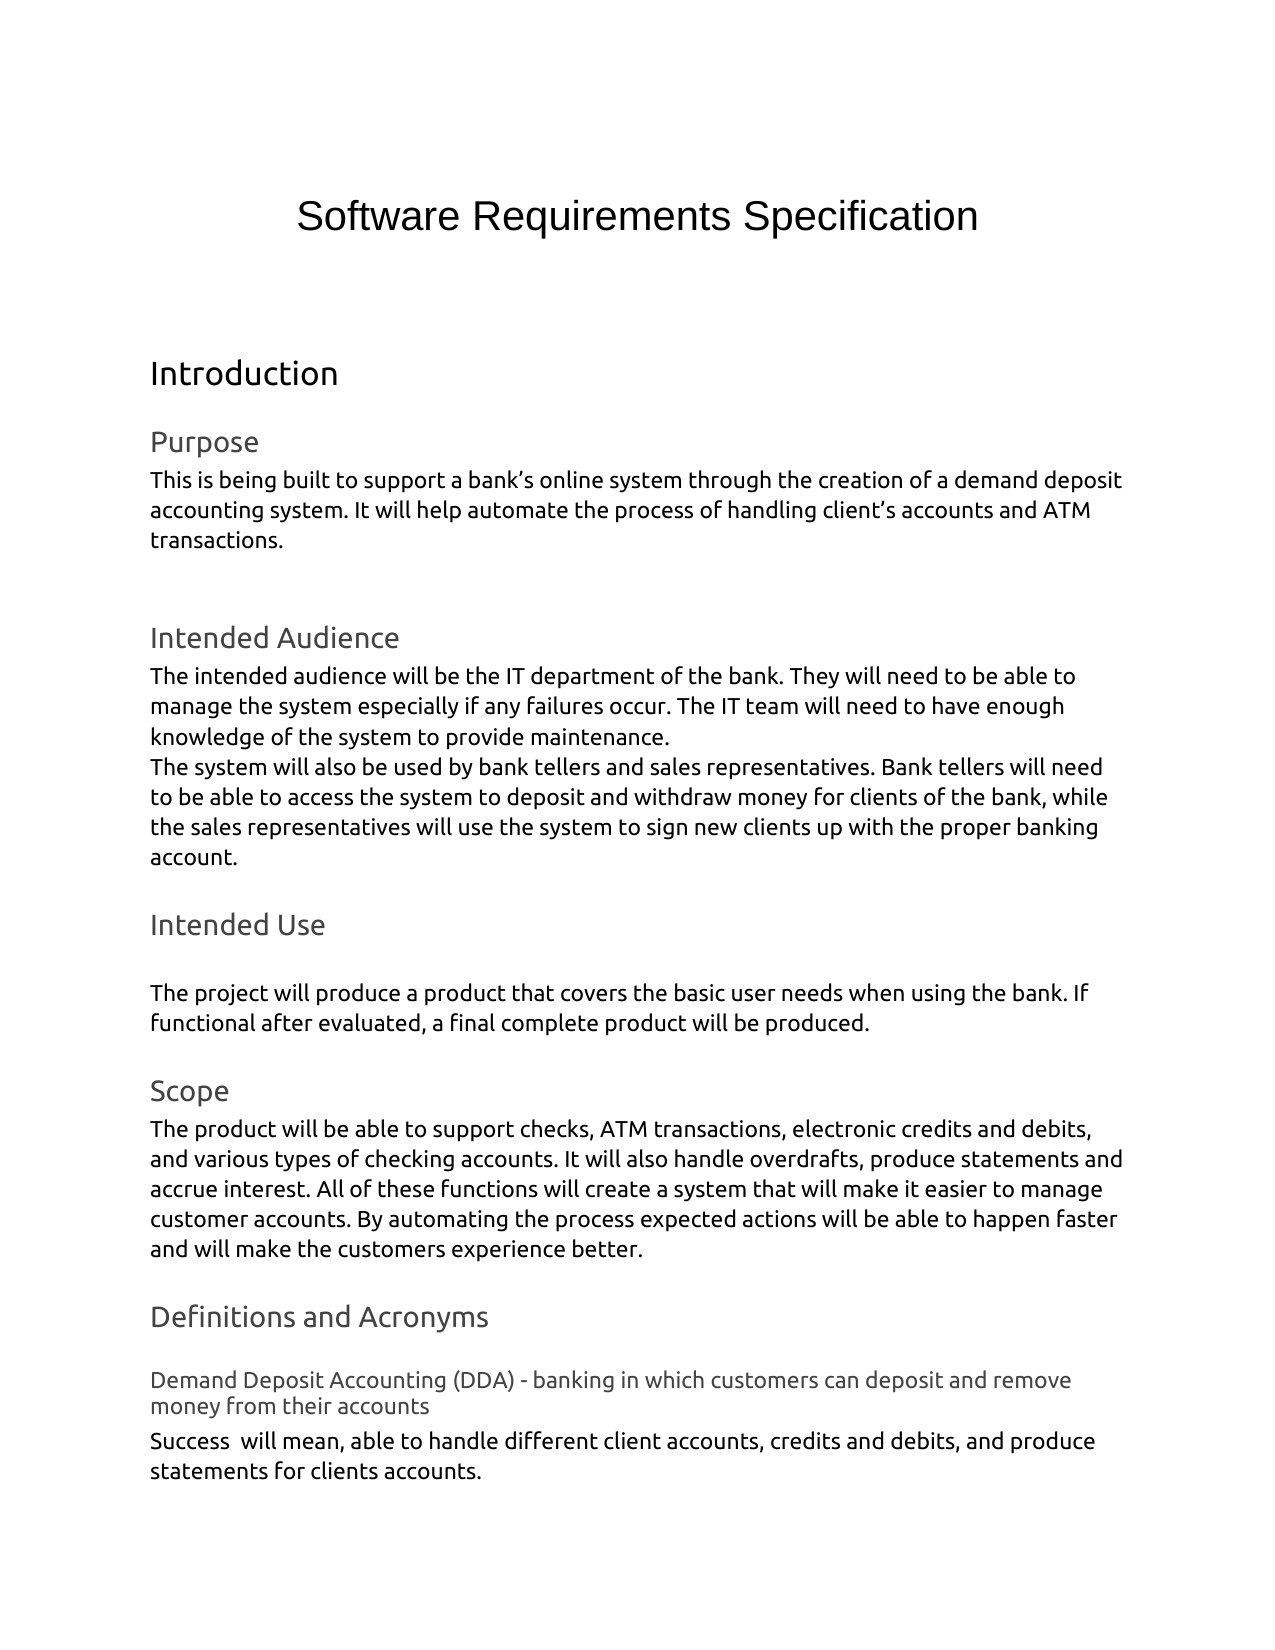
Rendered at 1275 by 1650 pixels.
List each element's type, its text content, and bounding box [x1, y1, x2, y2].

subtitle Demand Deposit Accounting (DDA) - banking in which customers can deposit and remove money from their accounts [150, 1366, 1125, 1419]
text The system will also be used by bank tellers and sales representatives. Bank tellers will need to be able to access the system to deposit and withdraw money for clients of the bank, while the sales representatives will use the system to sign new clients up with the proper banking account. [150, 753, 1125, 870]
text The product will be able to support checks, ATM transactions, electronic credits and debits, and various types of checking accounts. It will also handle overdrafts, produce statements and accrue interest. All of these functions will create a system that will make it easier to manage customer accounts. By automating the process expected actions will be able to happen faster and will make the customers experience better. [150, 1115, 1125, 1262]
text The intended audience will be the IT department of the bank. They will need to be able to manage the system especially if any failures occur. The IT team will need to have enough knowledge of the system to provide maintenance. [150, 662, 1125, 749]
subtitle Intended Audience [150, 621, 1125, 654]
subtitle Scope [150, 1073, 1125, 1107]
subtitle Software Requirements Specification [150, 192, 1125, 239]
text The project will produce a product that covers the basic user needs when using the bank. If functional after evaluated, a final complete product will be produced. [150, 979, 1125, 1036]
subtitle Purpose [150, 424, 1125, 458]
text Success will mean, able to handle different client accounts, credits and debits, and produce statements for clients accounts. [150, 1427, 1125, 1484]
subtitle Intended Use [150, 907, 1125, 941]
text This is being built to support a bank’s online system through the creation of a demand deposit accounting system. It will help automate the process of handling client’s accounts and ATM transactions. [150, 466, 1125, 553]
subtitle Definitions and Acronyms [150, 1299, 1125, 1333]
subtitle Introduction [150, 353, 1125, 391]
